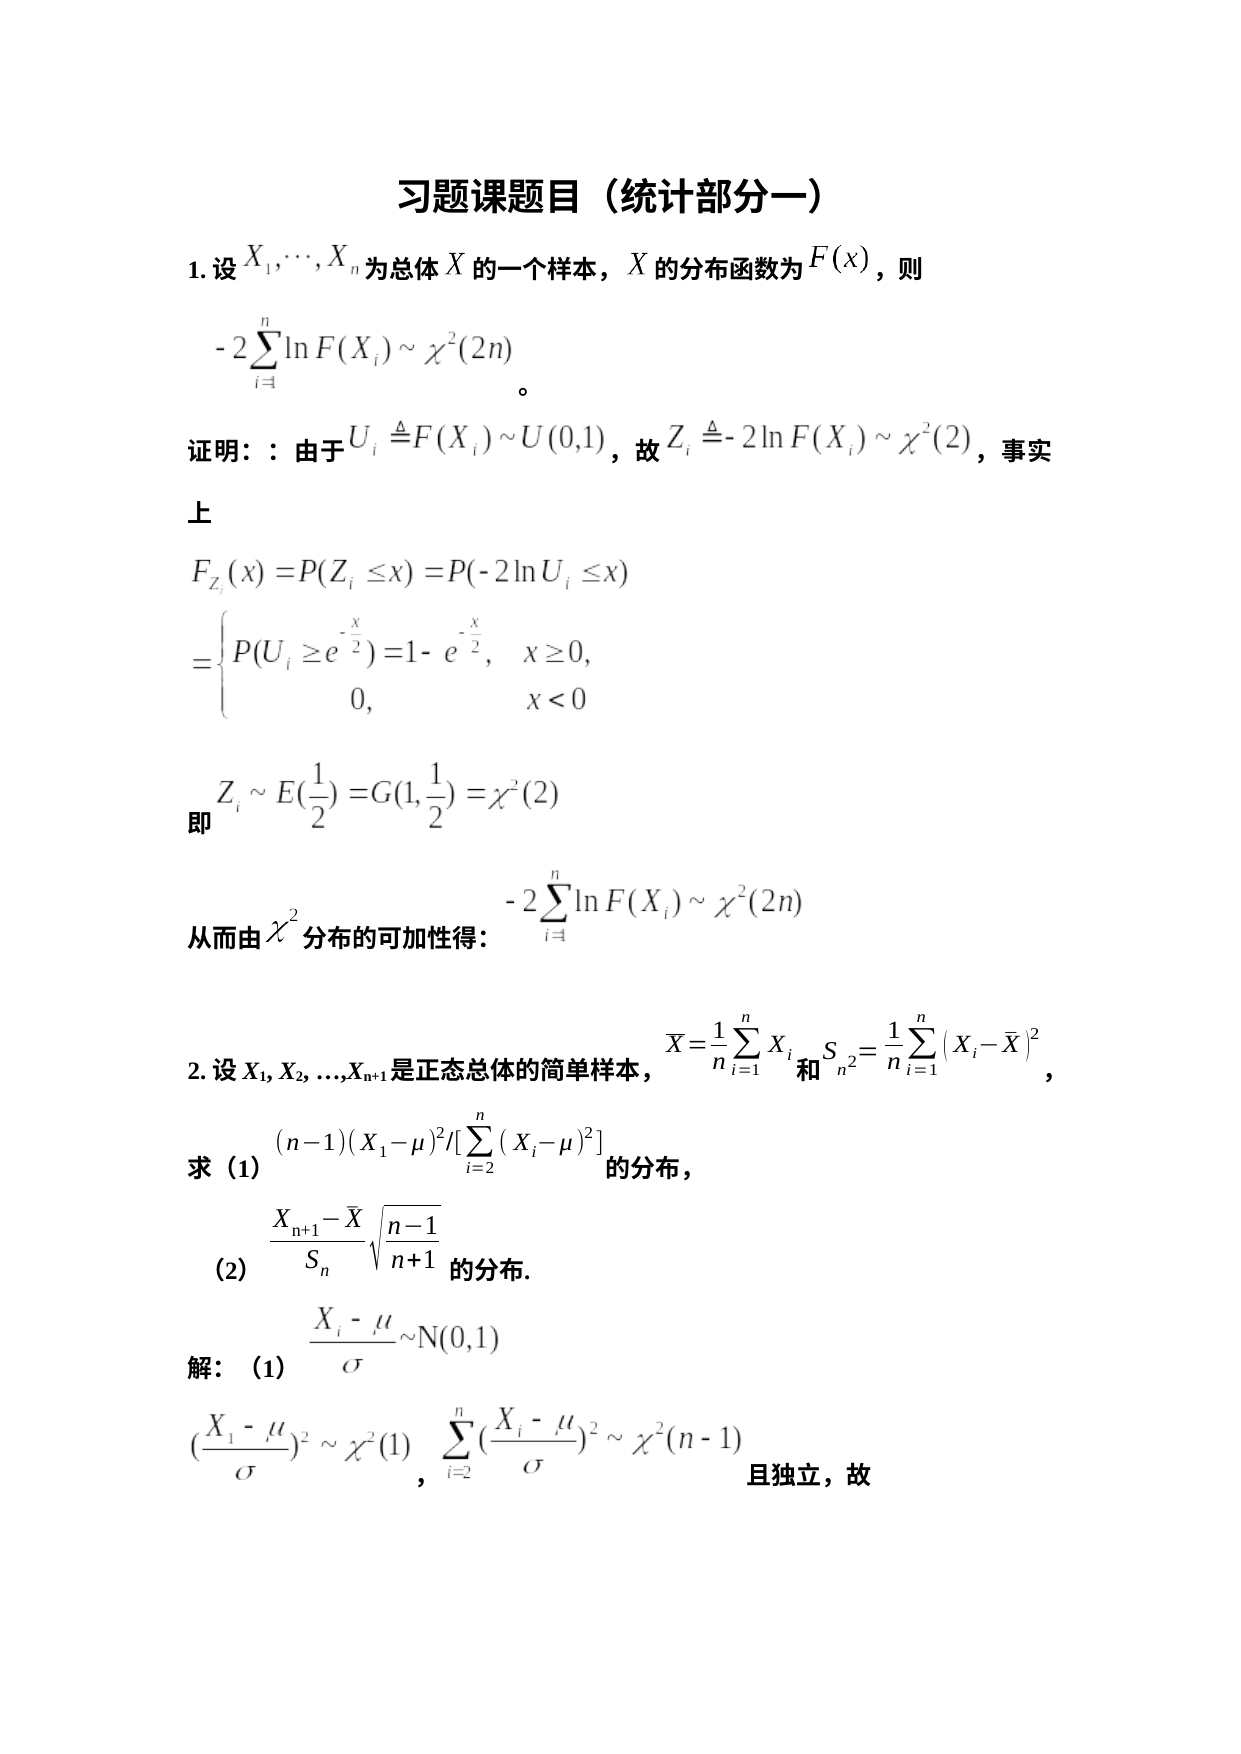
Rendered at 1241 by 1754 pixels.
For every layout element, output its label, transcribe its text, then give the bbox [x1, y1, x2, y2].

text 解：（1） [187, 1301, 1053, 1399]
text ，且独立，故 [187, 1399, 1053, 1496]
text 。 [187, 309, 1053, 406]
text 习题课题目（统计部分一） [187, 162, 1053, 227]
text 即 [187, 756, 1053, 854]
text 证明：：由于，故，事实上 [187, 414, 1053, 544]
text （2） 的分布. [187, 1204, 1053, 1301]
text 2. 设X1, X2, …,Xn+1是正态总体的简单样本，和，求（1）的分布， [187, 1009, 1053, 1204]
text 1. 设为总体的一个样本，的分布函数为，则 [187, 235, 1053, 300]
text 从而由分布的可加性得： [187, 862, 1053, 959]
